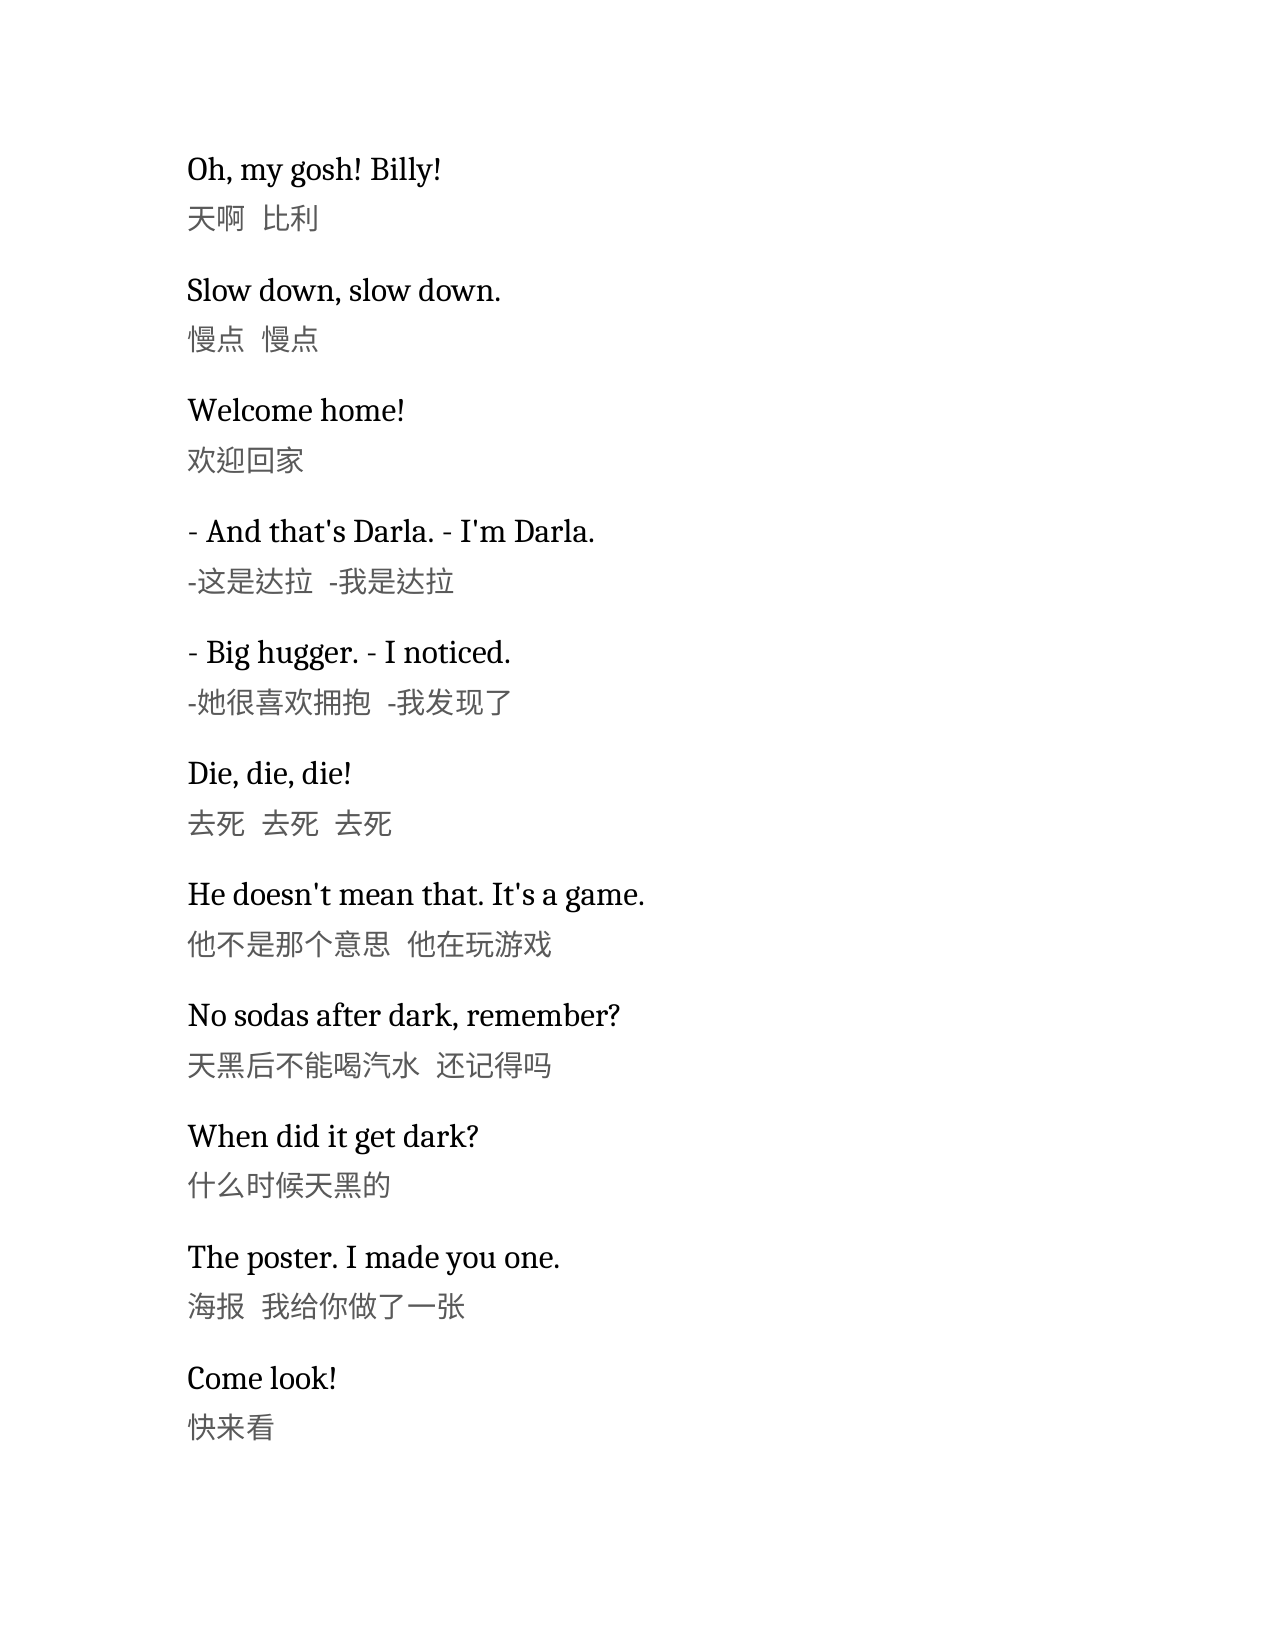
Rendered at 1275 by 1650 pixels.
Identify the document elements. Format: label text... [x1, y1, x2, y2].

text No sodas after dark, remember? [187, 997, 1087, 1035]
text When did it get dark? [187, 1117, 1087, 1156]
text 什么时候天黑的 [187, 1166, 1087, 1205]
text Welcome home! [187, 392, 1087, 430]
text 他不是那个意思 他在玩游戏 [187, 924, 1087, 963]
text 天黑后不能喝汽水 还记得吗 [187, 1045, 1087, 1084]
text - And that's Darla. - I'm Darla. [187, 513, 1087, 551]
text 慢点 慢点 [187, 319, 1087, 359]
text He doesn't mean that. It's a game. [187, 876, 1087, 914]
text 去死 去死 去死 [187, 803, 1087, 843]
text 欢迎回家 [187, 440, 1087, 480]
text Slow down, slow down. [187, 271, 1087, 309]
text -这是达拉 -我是达拉 [187, 561, 1087, 601]
text - Big hugger. - I noticed. [187, 634, 1087, 672]
text The poster. I made you one. [187, 1238, 1087, 1277]
text -她很喜欢拥抱 -我发现了 [187, 682, 1087, 722]
text Die, die, die! [187, 755, 1087, 793]
text 海报 我给你做了一张 [187, 1287, 1087, 1326]
text Come look! [187, 1359, 1087, 1398]
text 天啊 比利 [187, 198, 1087, 238]
text Oh, my gosh! Billy! [187, 150, 1087, 188]
text 快来看 [187, 1408, 1087, 1447]
